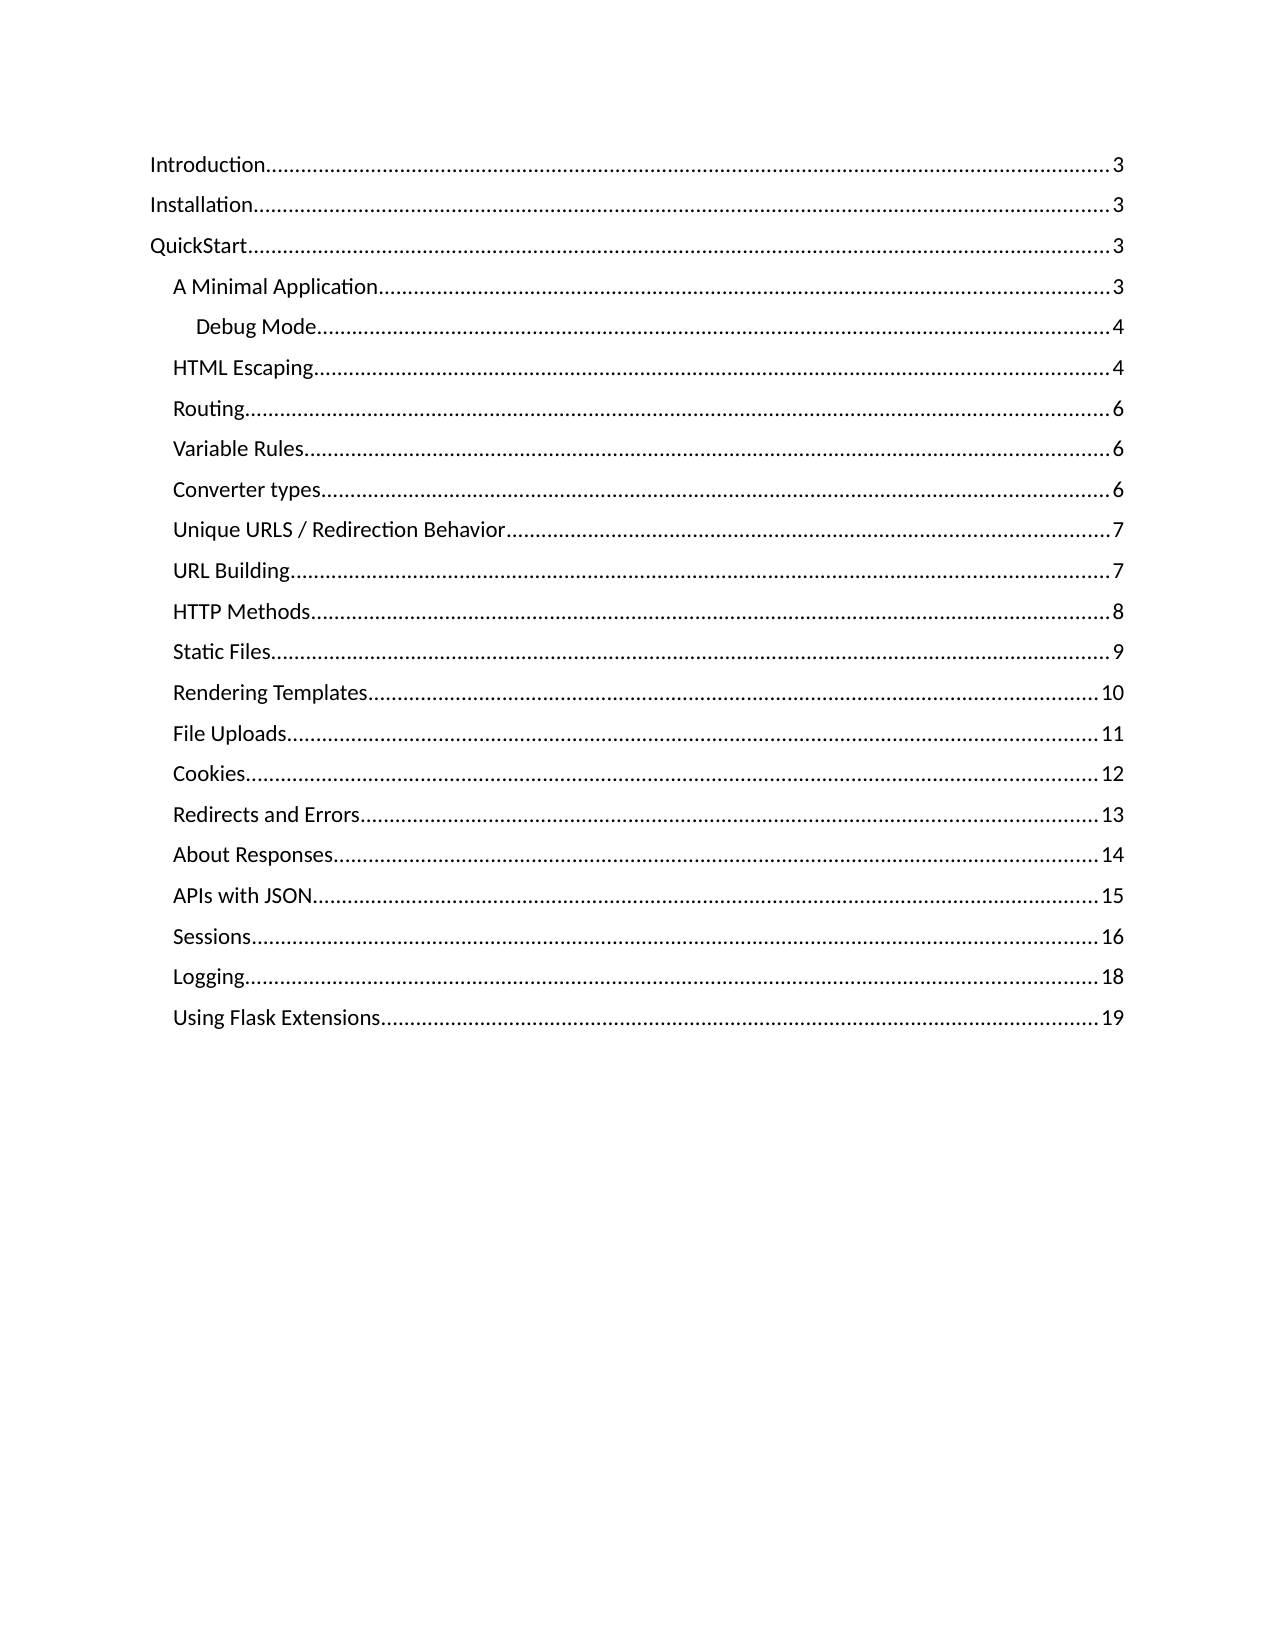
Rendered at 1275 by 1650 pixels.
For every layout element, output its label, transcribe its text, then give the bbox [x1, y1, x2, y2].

text Debug Mode 4 [196, 312, 1125, 341]
text Routing 6 [173, 394, 1125, 422]
text Variable Rules 6 [173, 434, 1125, 462]
text Converter types 6 [173, 475, 1125, 503]
text APIs with JSON 15 [173, 881, 1125, 909]
text HTTP Methods 8 [173, 597, 1125, 625]
text Introduction 3 [150, 150, 1125, 178]
text A Minimal Application 3 [173, 272, 1125, 300]
text About Responses 14 [173, 841, 1125, 869]
text Rendering Templates 10 [173, 678, 1125, 706]
text URL Building 7 [173, 556, 1125, 584]
text File Uploads 11 [173, 719, 1125, 747]
text Unique URLS / Redirection Behavior 7 [173, 516, 1125, 544]
text Installation 3 [150, 191, 1125, 219]
text Sessions 16 [173, 922, 1125, 950]
text Redirects and Errors 13 [173, 800, 1125, 828]
text Logging 18 [173, 962, 1125, 991]
text Static Files 9 [173, 637, 1125, 666]
text QuickStart 3 [150, 231, 1125, 259]
text Using Flask Extensions 19 [173, 1003, 1125, 1031]
text Cookies 12 [173, 759, 1125, 787]
text HTML Escaping 4 [173, 353, 1125, 381]
